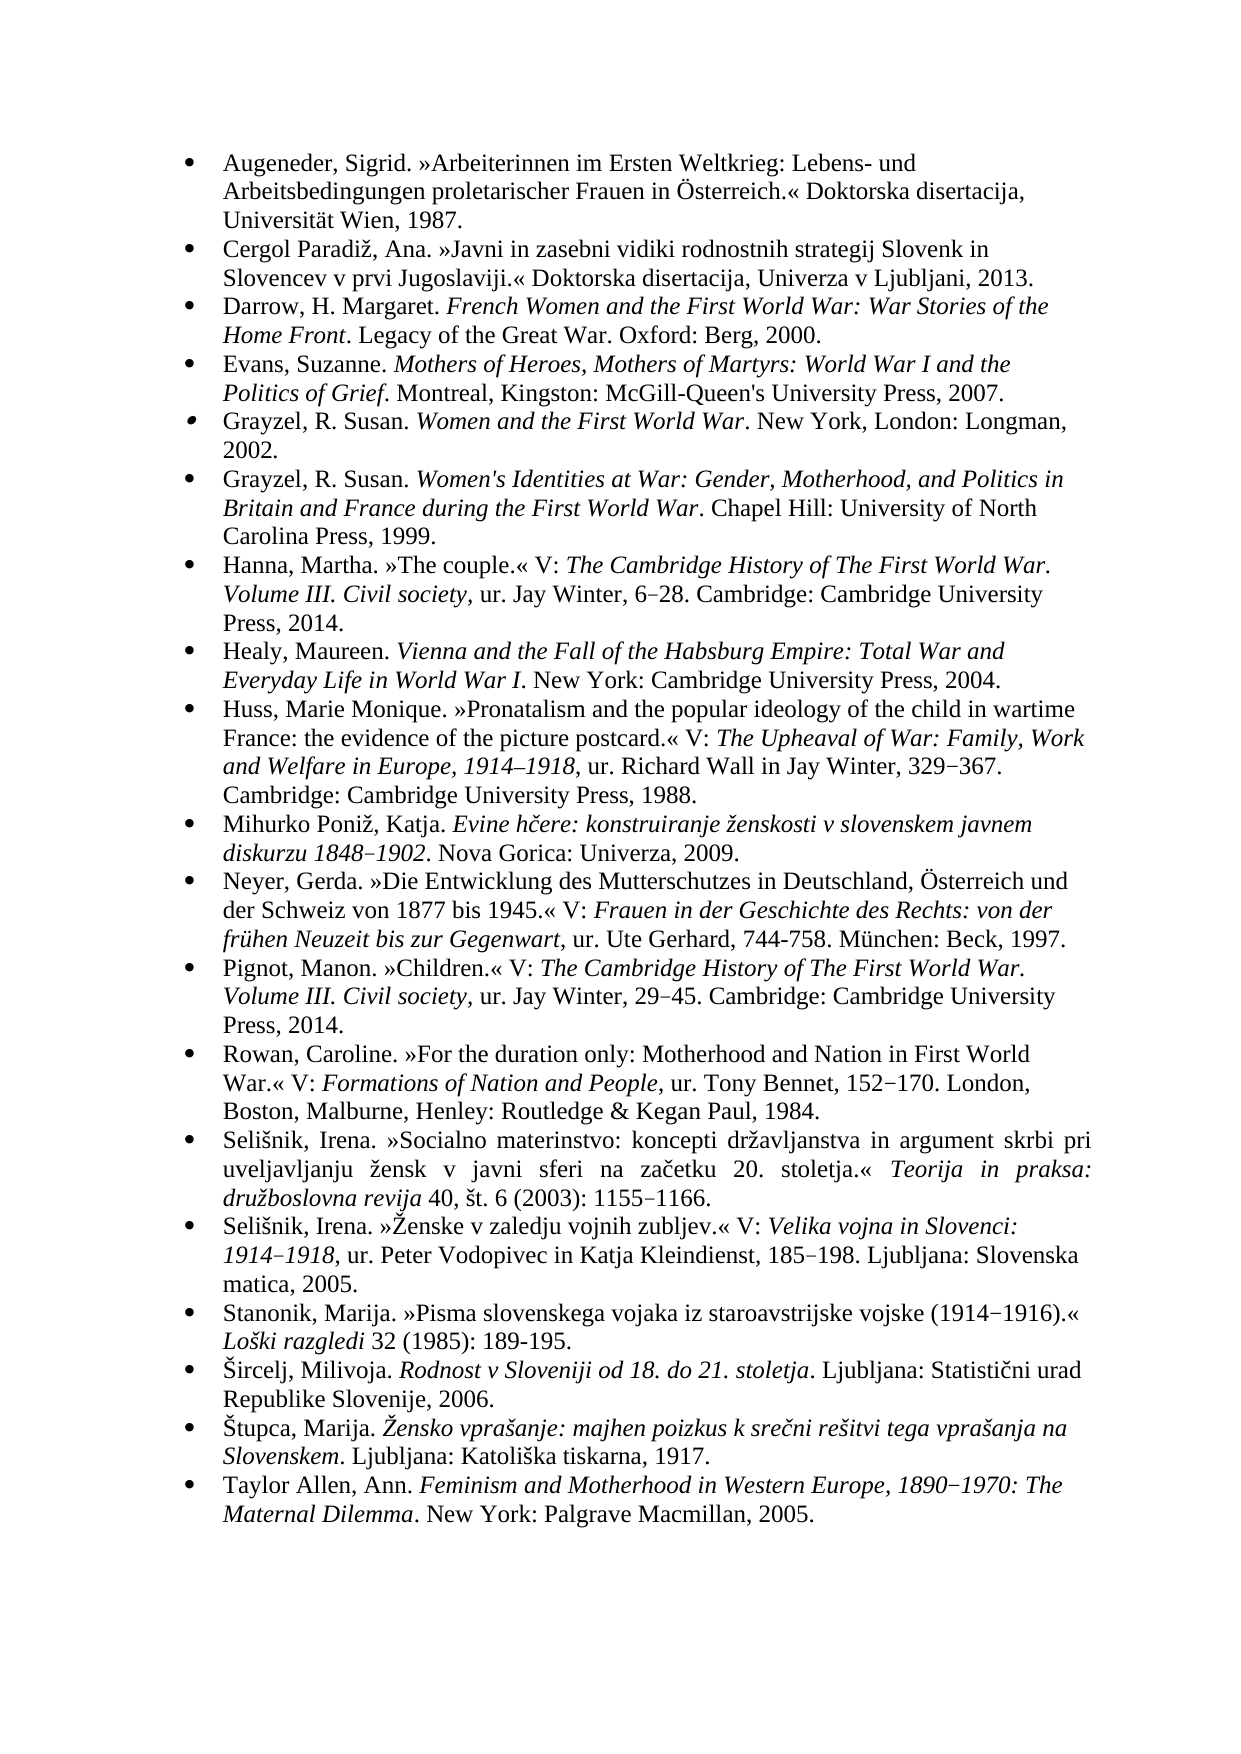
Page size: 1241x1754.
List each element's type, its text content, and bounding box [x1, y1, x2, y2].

list Grayzel, R. Susan. Women and the First World War. New York, London: Longman, 2002. [185, 406, 1093, 464]
list Mihurko Poniž, Katja. Evine hčere: konstruiranje ženskosti v slovenskem javnem diskurzu 1848−1902. Nova Gorica: Univerza, 2009. [185, 809, 1093, 866]
list Rowan, Caroline. »For the duration only: Motherhood and Nation in First World War.« V: Formations of Nation and People, ur. Tony Bennet, 152−170. London, Boston, Malburne, Henley: Routledge & Kegan Paul, 1984. [185, 1039, 1093, 1125]
list Selišnik, Irena. »Ženske v zaledju vojnih zubljev.« V: Velika vojna in Slovenci: 1914−1918, ur. Peter Vodopivec in Katja Kleindienst, 185−198. Ljubljana: Slovenska matica, 2005. [185, 1211, 1093, 1298]
list Selišnik, Irena. »Socialno materinstvo: koncepti državljanstva in argument skrbi pri uveljavljanju žensk v javni sferi na začetku 20. stoletja.« Teorija in praksa: družboslovna revija 40, št. 6 (2003): 1155−1166. [185, 1125, 1093, 1211]
list Hanna, Martha. »The couple.« V: The Cambridge History of The First World War. Volume III. Civil society, ur. Jay Winter, 6−28. Cambridge: Cambridge University Press, 2014. [185, 550, 1093, 636]
list Stanonik, Marija. »Pisma slovenskega vojaka iz staroavstrijske vojske (1914−1916).« Loški razgledi 32 (1985): 189-195. [185, 1298, 1093, 1355]
list Taylor Allen, Ann. Feminism and Motherhood in Western Europe, 1890−1970: The Maternal Dilemma. New York: Palgrave Macmillan, 2005. [185, 1470, 1093, 1528]
list Healy, Maureen. Vienna and the Fall of the Habsburg Empire: Total War and Everyday Life in World War I. New York: Cambridge University Press, 2004. [185, 636, 1093, 694]
list Štupca, Marija. Žensko vprašanje: majhen poizkus k srečni rešitvi tega vprašanja na Slovenskem. Ljubljana: Katoliška tiskarna, 1917. [185, 1413, 1093, 1470]
list Darrow, H. Margaret. French Women and the First World War: War Stories of the Home Front. Legacy of the Great War. Oxford: Berg, 2000. [185, 291, 1093, 349]
list Cergol Paradiž, Ana. »Javni in zasebni vidiki rodnostnih strategij Slovenk in Slovencev v prvi Jugoslaviji.« Doktorska disertacija, Univerza v Ljubljani, 2013. [185, 234, 1093, 291]
list Augeneder, Sigrid. »Arbeiterinnen im Ersten Weltkrieg: Lebens- und Arbeitsbedingungen proletarischer Frauen in Österreich.« Doktorska disertacija, Universität Wien, 1987. [185, 148, 1093, 234]
list Evans, Suzanne. Mothers of Heroes, Mothers of Martyrs: World War I and the Politics of Grief. Montreal, Kingston: McGill-Queen's University Press, 2007. [185, 349, 1093, 406]
list Neyer, Gerda. »Die Entwicklung des Mutterschutzes in Deutschland, Österreich und der Schweiz von 1877 bis 1945.« V: Frauen in der Geschichte des Rechts: von der frühen Neuzeit bis zur Gegenwart, ur. Ute Gerhard, 744-758. München: Beck, 1997. [185, 866, 1093, 953]
list Pignot, Manon. »Children.« V: The Cambridge History of The First World War. Volume III. Civil society, ur. Jay Winter, 29−45. Cambridge: Cambridge University Press, 2014. [185, 953, 1093, 1039]
list Grayzel, R. Susan. Women's Identities at War: Gender, Motherhood, and Politics in Britain and France during the First World War. Chapel Hill: University of North Carolina Press, 1999. [185, 464, 1093, 550]
list Huss, Marie Monique. »Pronatalism and the popular ideology of the child in wartime France: the evidence of the picture postcard.« V: The Upheaval of War: Family, Work and Welfare in Europe, 1914–1918, ur. Richard Wall in Jay Winter, 329−367. Cambridge: Cambridge University Press, 1988. [185, 694, 1093, 809]
list Šircelj, Milivoja. Rodnost v Sloveniji od 18. do 21. stoletja. Ljubljana: Statistični urad Republike Slovenije, 2006. [185, 1355, 1093, 1413]
